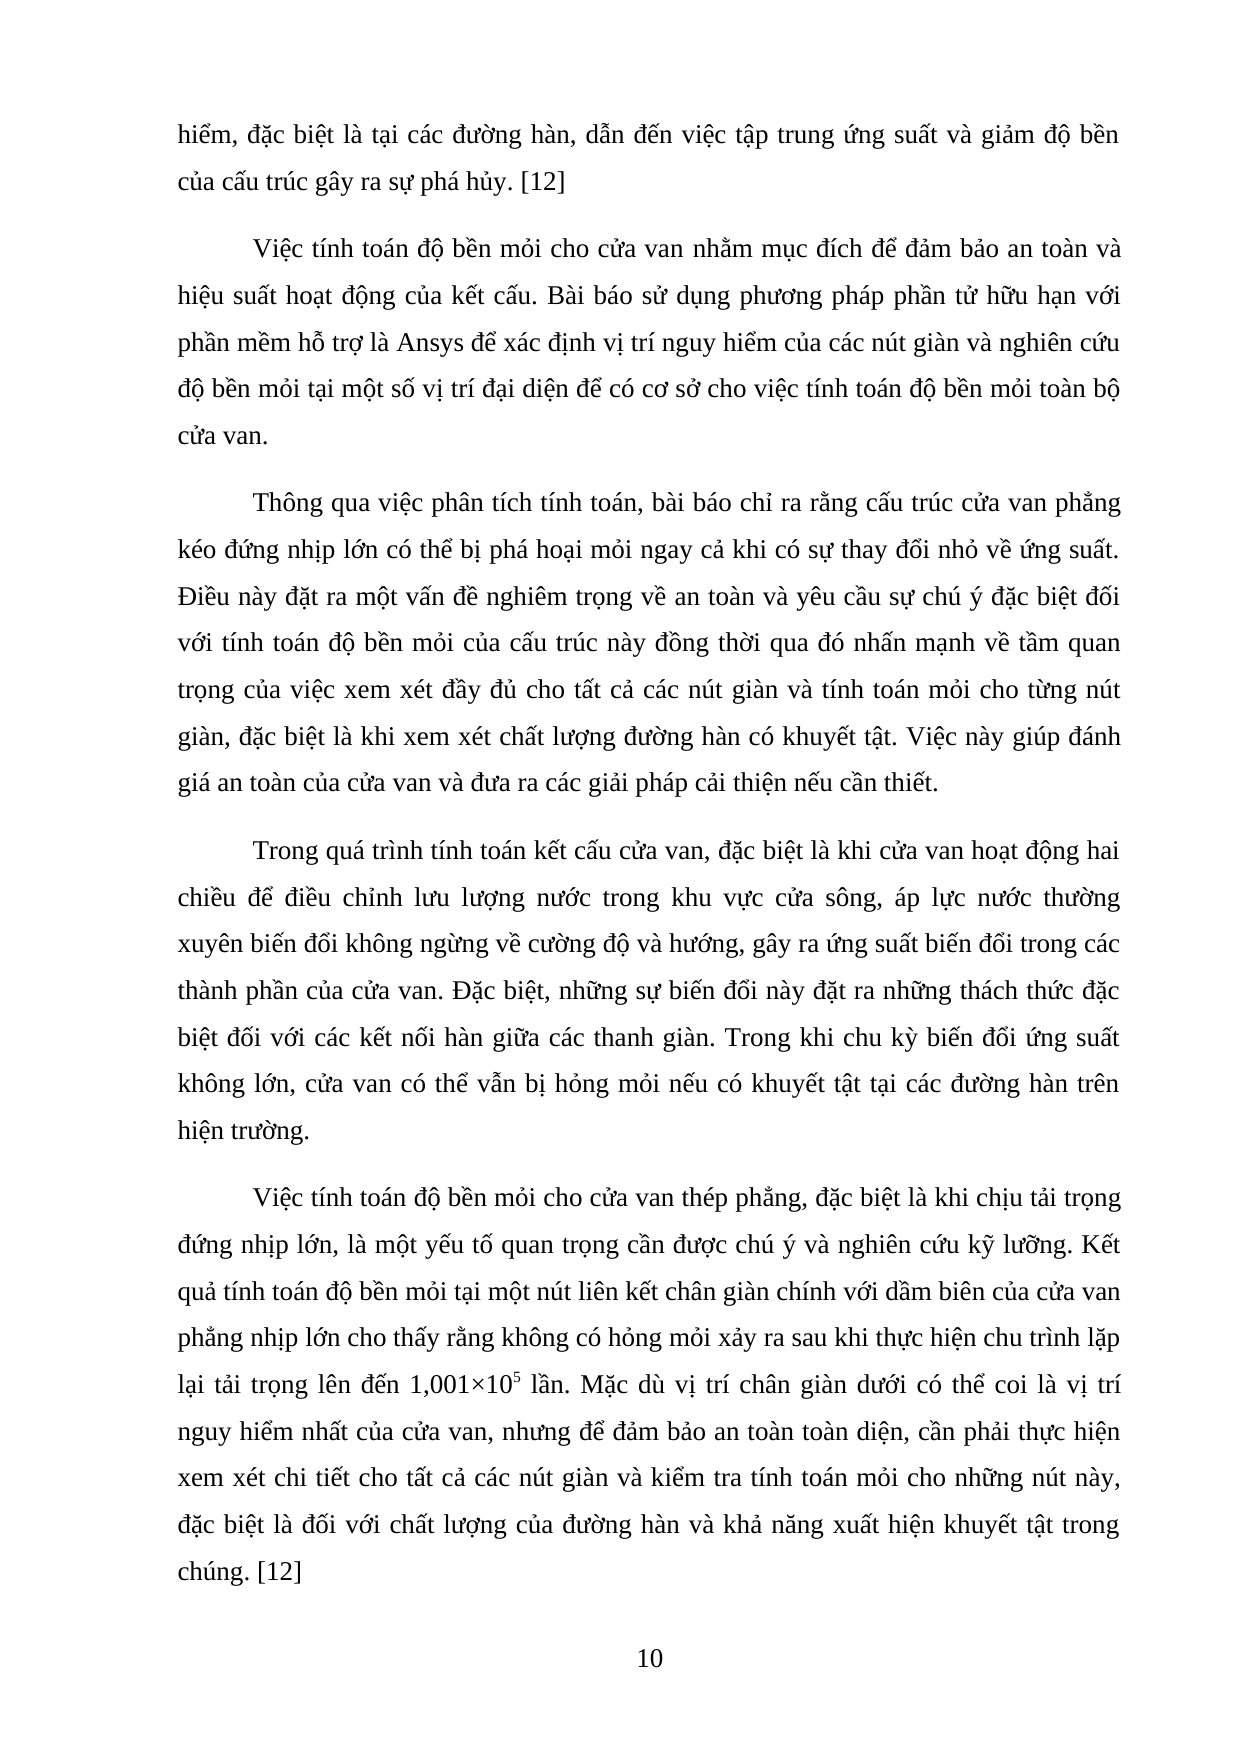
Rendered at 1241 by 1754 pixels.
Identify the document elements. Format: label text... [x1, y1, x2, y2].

text Việc tính toán độ bền mỏi cho cửa van nhằm mục đích để đảm bảo an toàn và hiệu suất hoạt động của kết cấu. Bài báo sử dụng phương pháp phần tử hữu hạn với phần mềm hỗ trợ là Ansys để xác định vị trí nguy hiểm của các nút giàn và nghiên cứu độ bền mỏi tại một số vị trí đại diện để có cơ sở cho việc tính toán độ bền mỏi toàn bộ cửa van. [177, 232, 1122, 450]
text Thông qua việc phân tích tính toán, bài báo chỉ ra rằng cấu trúc cửa van phẳng kéo đứng nhịp lớn có thể bị phá hoại mỏi ngay cả khi có sự thay đổi nhỏ về ứng suất. Điều này đặt ra một vấn đề nghiêm trọng về an toàn và yêu cầu sự chú ý đặc biệt đối với tính toán độ bền mỏi của cấu trúc này đồng thời qua đó nhấn mạnh về tầm quan trọng của việc xem xét đầy đủ cho tất cả các nút giàn và tính toán mỏi cho từng nút giàn, đặc biệt là khi xem xét chất lượng đường hàn có khuyết tật. Việc này giúp đánh giá an toàn của cửa van và đưa ra các giải pháp cải thiện nếu cần thiết. [177, 486, 1122, 798]
text Trong quá trình tính toán kết cấu cửa van, đặc biệt là khi cửa van hoạt động hai chiều để điều chỉnh lưu lượng nước trong khu vực cửa sông, áp lực nước thường xuyên biến đổi không ngừng về cường độ và hướng, gây ra ứng suất biến đổi trong các thành phần của cửa van. Đặc biệt, những sự biến đổi này đặt ra những thách thức đặc biệt đối với các kết nối hàn giữa các thanh giàn. Trong khi chu kỳ biến đổi ứng suất không lớn, cửa van có thể vẫn bị hỏng mỏi nếu có khuyết tật tại các đường hàn trên hiện trường. [177, 834, 1122, 1145]
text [177, 118, 1122, 196]
text Việc tính toán độ bền mỏi cho cửa van thép phẳng, đặc biệt là khi chịu tải trọng đứng nhịp lớn, là một yếu tố quan trọng cần được chú ý và nghiên cứu kỹ lưỡng. Kết quả tính toán độ bền mỏi tại một nút liên kết chân giàn chính với dầm biên của cửa van phẳng nhịp lớn cho thấy rằng không có hỏng mỏi xảy ra sau khi thực hiện chu trình lặp lại tải trọng lên đến 1,001×105 lần. Mặc dù vị trí chân giàn dưới có thể coi là vị trí nguy hiểm nhất của cửa van, nhưng để đảm bảo an toàn toàn diện, cần phải thực hiện xem xét chi tiết cho tất cả các nút giàn và kiểm tra tính toán mỏi cho những nút này, đặc biệt là đối với chất lượng của đường hàn và khả năng xuất hiện khuyết tật trong chúng. [12] [177, 1181, 1122, 1586]
